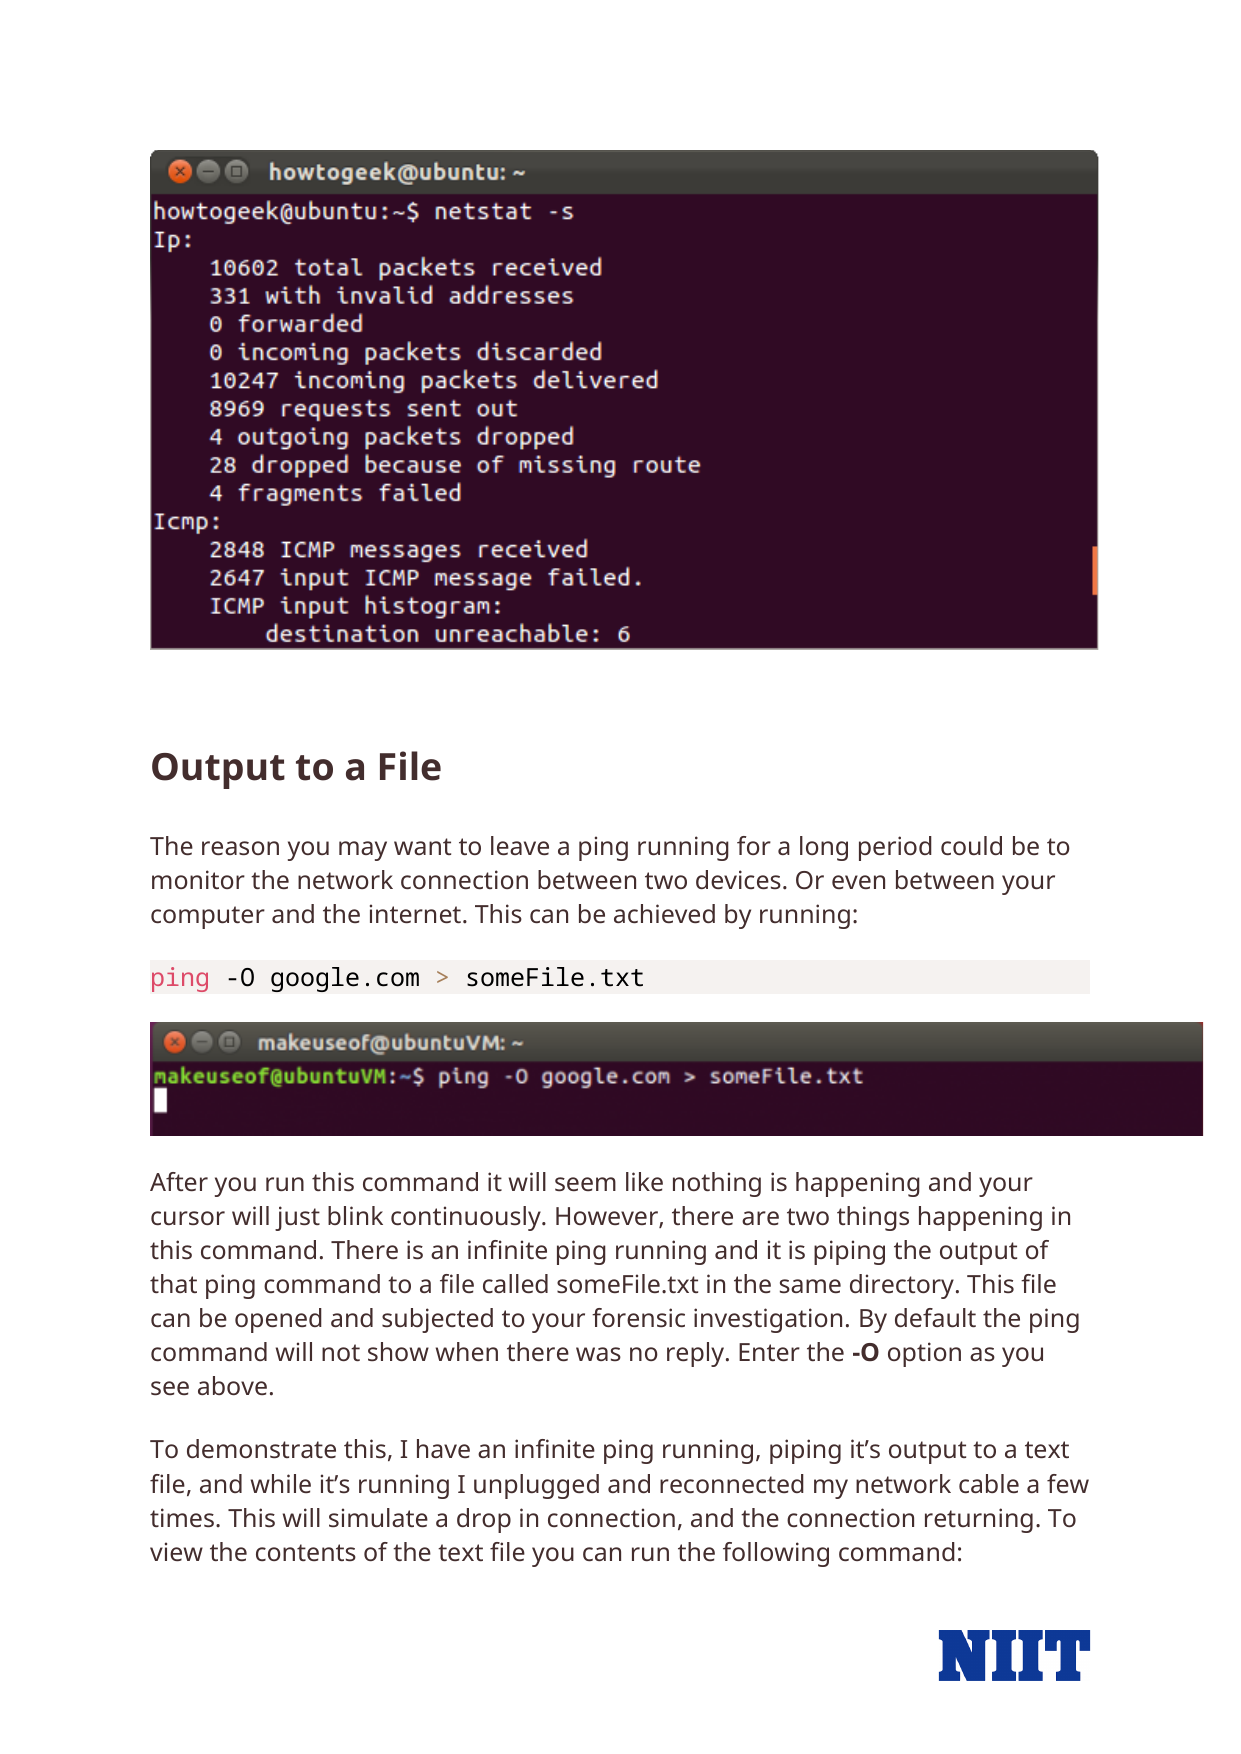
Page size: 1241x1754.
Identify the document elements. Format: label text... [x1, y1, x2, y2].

text ping -O google.com > someFile.txt [150, 960, 1090, 994]
text To demonstrate this, I have an infinite ping running, piping it’s output to a text file, and while it’s running I unplugged and reconnected my network cable a few times. This will simulate a drop in connection, and the connection returning. To view the contents of the text file you can run the following command: [150, 1432, 1090, 1568]
subtitle Output to a File [150, 741, 1090, 792]
picture [150, 150, 1099, 650]
text The reason you may want to leave a ping running for a long period could be to monitor the network connection between two devices. Or even between your computer and the internet. This can be achieved by running: [150, 828, 1090, 931]
text After you run this command it will seem like nothing is happening and your cursor will just blink continuously. However, there are two things happening in this command. There is an infinite ping running and it is piping the output of that ping command to a file called someFile.txt in the same directory. This file can be opened and subjected to your forensic investigation. By default the ping command will not show when there was no reply. Enter the -O option as you see above. [150, 1164, 1090, 1403]
picture [938, 1630, 1091, 1681]
picture [150, 1022, 1204, 1136]
